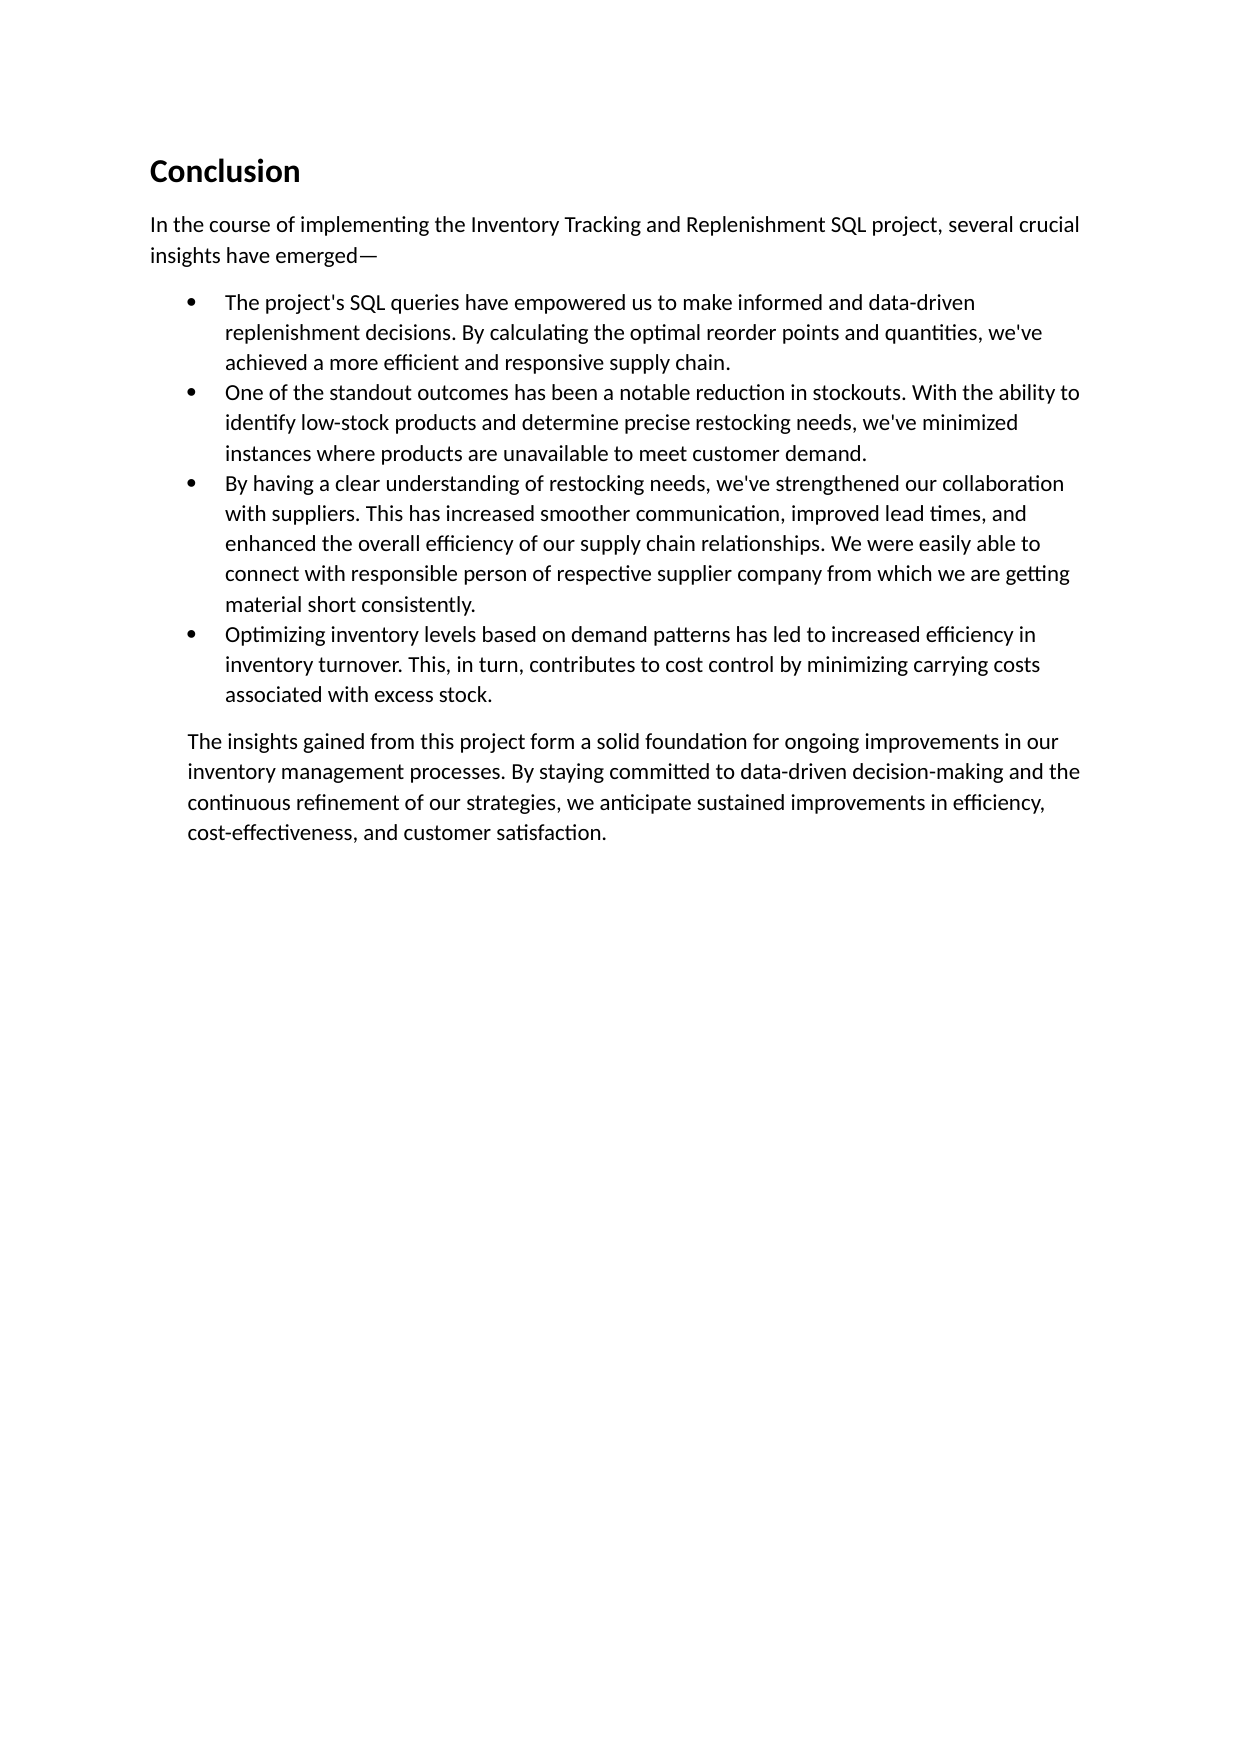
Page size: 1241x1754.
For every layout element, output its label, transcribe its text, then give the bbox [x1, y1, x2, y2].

list Optimizing inventory levels based on demand patterns has led to increased efficiency in inventory turnover. This, in turn, contributes to cost control by minimizing carrying costs associated with excess stock. [187, 620, 1090, 708]
list The project's SQL queries have empowered us to make informed and data-driven replenishment decisions. By calculating the optimal reorder points and quantities, we've achieved a more efficient and responsive supply chain. [187, 288, 1090, 376]
text In the course of implementing the Inventory Tracking and Replenishment SQL project, several crucial insights have emerged— [150, 211, 1090, 269]
text Conclusion [150, 150, 1090, 191]
text The insights gained from this project form a solid foundation for ongoing improvements in our inventory management processes. By staying committed to data-driven decision-making and the continuous refinement of our strategies, we anticipate sustained improvements in efficiency, cost-effectiveness, and customer satisfaction. [187, 727, 1090, 846]
list One of the standout outcomes has been a notable reduction in stockouts. With the ability to identify low-stock products and determine precise restocking needs, we've minimized instances where products are unavailable to meet customer demand. [187, 378, 1090, 467]
list By having a clear understanding of restocking needs, we've strengthened our collaboration with suppliers. This has increased smoother communication, improved lead times, and enhanced the overall efficiency of our supply chain relationships. We were easily able to connect with responsible person of respective supplier company from which we are getting material short consistently. [187, 469, 1090, 618]
